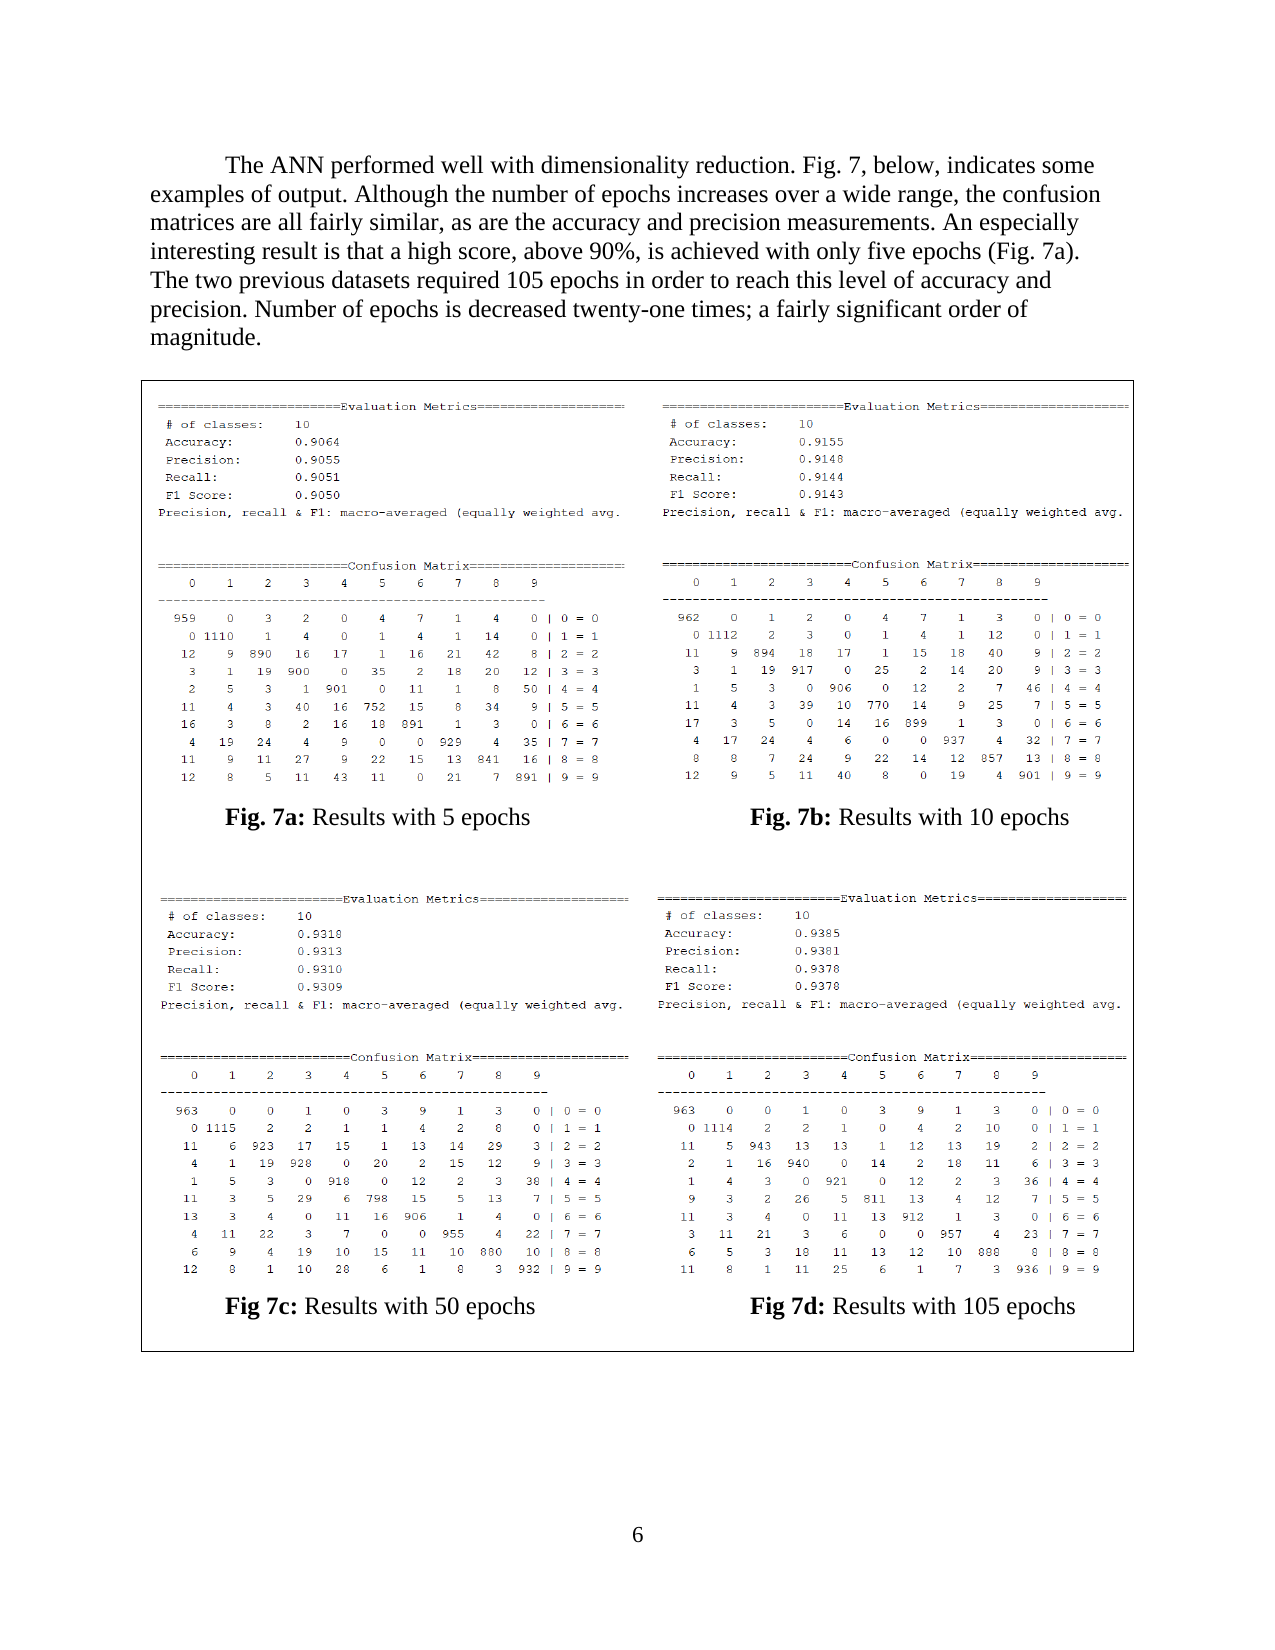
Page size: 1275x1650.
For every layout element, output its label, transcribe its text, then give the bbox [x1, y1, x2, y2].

text The ANN performed well with dimensionality reduction. Fig. 7, below, indicates some examples of output. Although the number of epochs increases over a wide range, the confusion matrices are all fairly similar, as are the accuracy and precision measurements. An especially interesting result is that a high score, above 90%, is achieved with only five epochs (Fig. 7a). The two previous datasets required 105 epochs in order to reach this level of accuracy and precision. Number of epochs is decreased twenty-one times; a fairly significant order of magnitude. [150, 150, 1125, 351]
text Fig. 7a: Results with 5 epochs Fig. 7b: Results with 10 epochs [150, 802, 1125, 831]
text Fig 7c: Results with 50 epochs Fig 7d: Results with 105 epochs [150, 1291, 1125, 1320]
picture [650, 383, 1129, 794]
picture [150, 383, 625, 803]
picture [650, 882, 1127, 1293]
picture [150, 876, 629, 1285]
